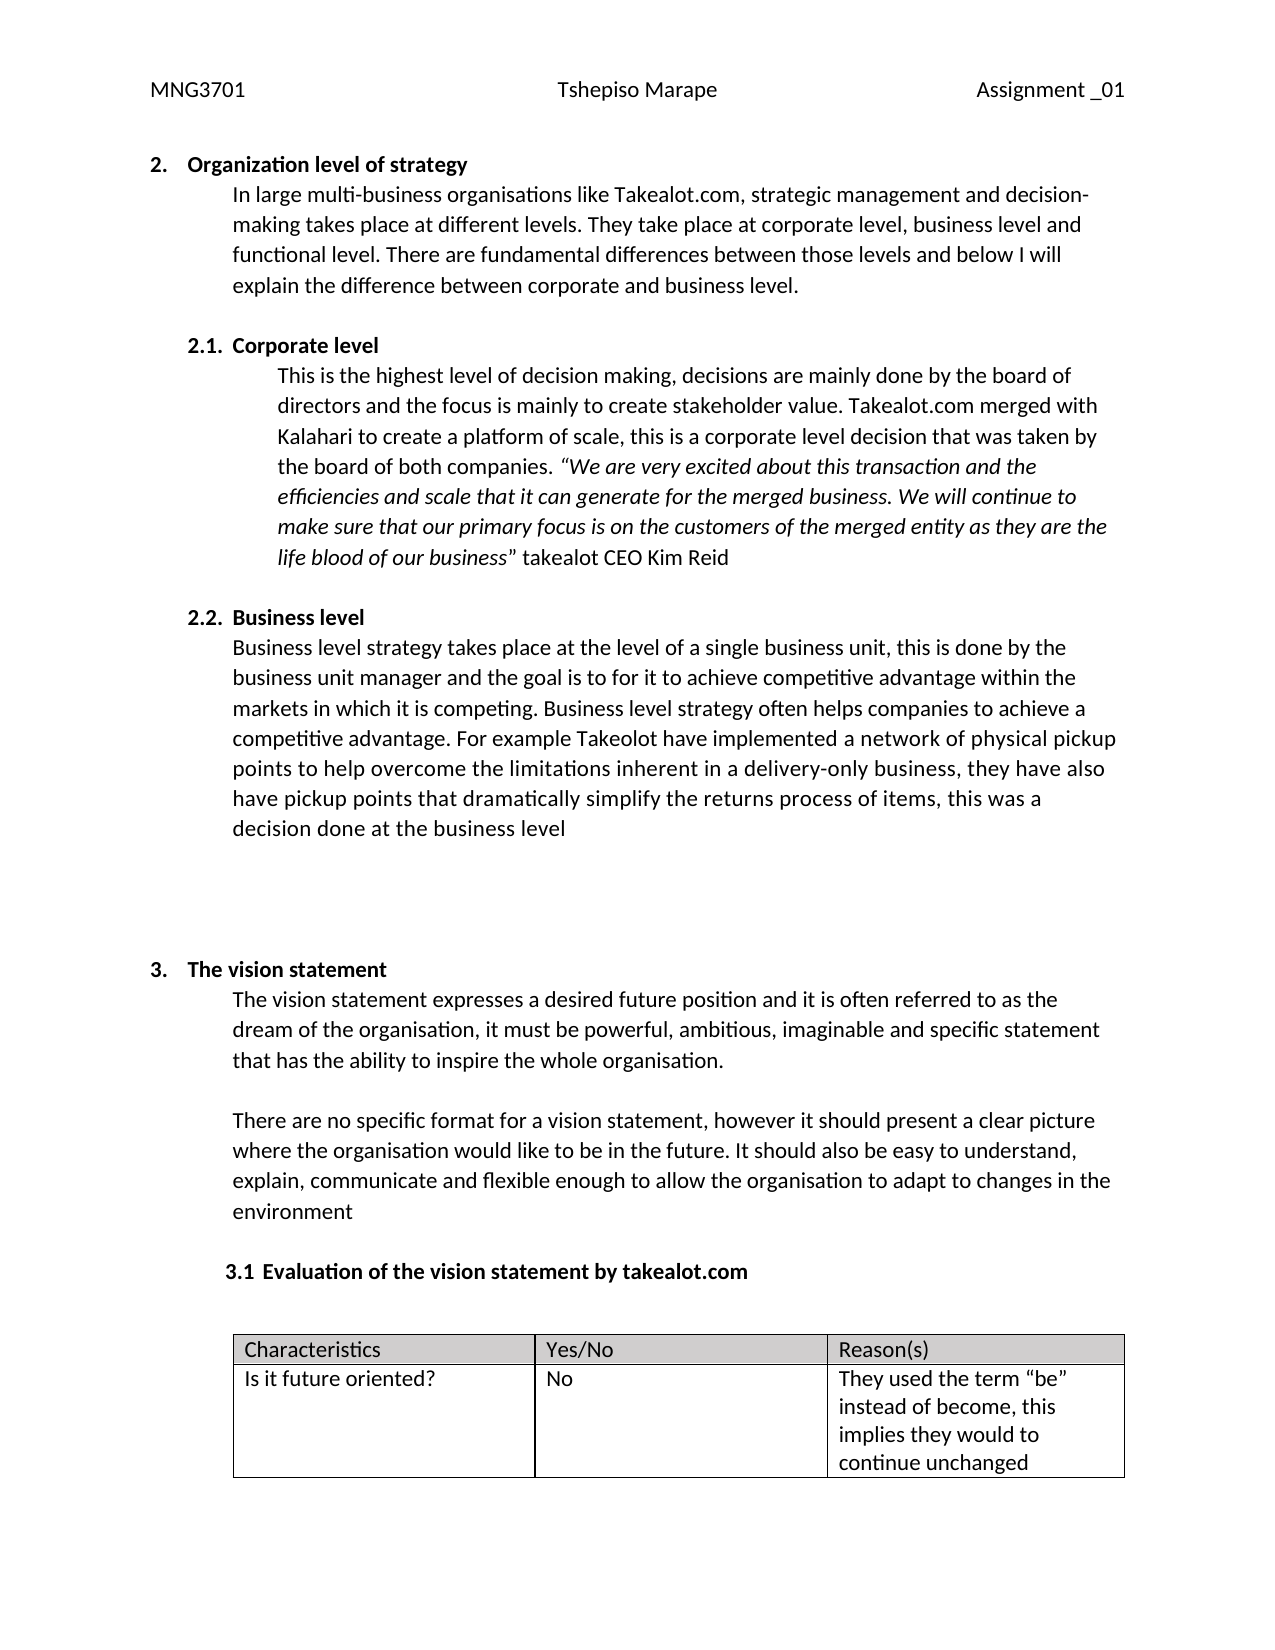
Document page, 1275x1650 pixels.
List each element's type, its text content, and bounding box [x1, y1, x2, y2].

list Business level [187, 603, 1125, 631]
table_cell Is it future oriented? [234, 1365, 534, 1477]
list Organization level of strategy [150, 150, 1125, 178]
list The vision statement expresses a desired future position and it is often referred to as the dream of the organisation, it must be powerful, ambitious, imaginable and specific statement that has the ability to inspire the whole organisation. [232, 985, 1125, 1074]
table_cell They used the term “be” instead of become, this implies they would to continue unchanged [828, 1365, 1124, 1477]
list Corporate level [187, 331, 1125, 359]
table_header Reason(s) [828, 1335, 1124, 1363]
list The vision statement [150, 955, 1125, 983]
list Evaluation of the vision statement by takealot.com [225, 1257, 1125, 1285]
table_header Characteristics [234, 1335, 534, 1363]
list There are no specific format for a vision statement, however it should present a clear picture where the organisation would like to be in the future. It should also be easy to understand, explain, communicate and flexible enough to allow the organisation to adapt to changes in the environment [232, 1106, 1125, 1225]
table_cell No [536, 1365, 827, 1477]
list In large multi-business organisations like Takealot.com, strategic management and decision-making takes place at different levels. They take place at corporate level, business level and functional level. There are fundamental differences between those levels and below I will explain the difference between corporate and business level. [232, 180, 1125, 299]
list This is the highest level of decision making, decisions are mainly done by the board of directors and the focus is mainly to create stakeholder value. Takealot.com merged with Kalahari to create a platform of scale, this is a corporate level decision that was taken by the board of both companies. “We are very excited about this transaction and the efficiencies and scale that it can generate for the merged business. We will continue to make sure that our primary focus is on the customers of the merged entity as they are the life blood of our business” takealot CEO Kim Reid [277, 361, 1125, 571]
table_header Yes/No [536, 1335, 827, 1363]
list Business level strategy takes place at the level of a single business unit, this is done by the business unit manager and the goal is to for it to achieve competitive advantage within the markets in which it is competing. Business level strategy often helps companies to achieve a competitive advantage. For example Takeolot have implemented a network of physical pickup points to help overcome the limitations inherent in a delivery-only business, they have also have pickup points that dramatically simplify the returns process of items, this was a decision done at the business level [232, 633, 1125, 843]
